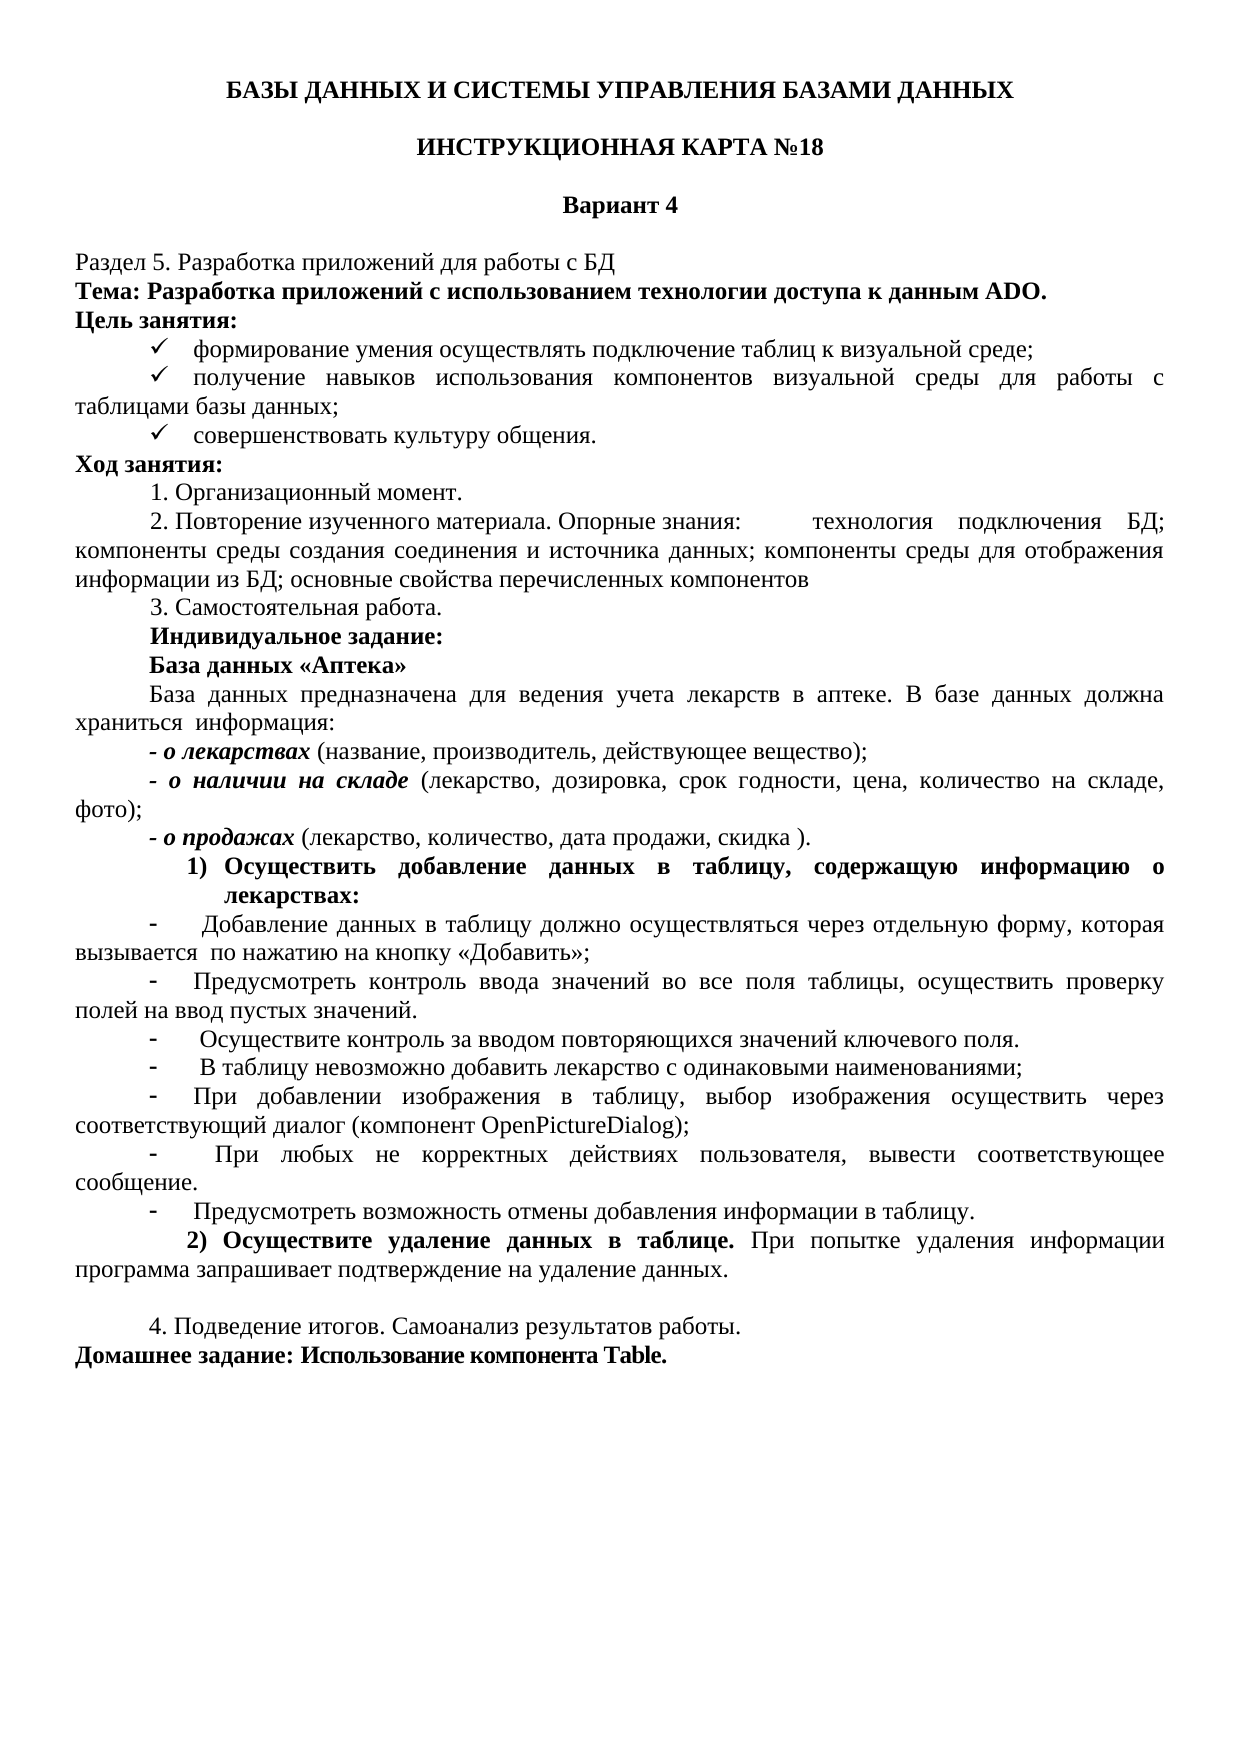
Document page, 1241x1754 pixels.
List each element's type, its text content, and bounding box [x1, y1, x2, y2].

subtitle БАЗЫ ДАННЫХ И СИСТЕМЫ УПРАВЛЕНИЯ БАЗАМИ ДАННЫХ [75, 75, 1165, 104]
list При добавлении изображения в таблицу, выбор изображения осуществить через соответствующий диалог (компонент OpenPictureDialog); [75, 1081, 1165, 1139]
text База данных «Аптека» [75, 650, 1165, 679]
list формирование умения осуществлять подключение таблиц к визуальной среде; [75, 334, 1165, 362]
text Домашнее задание: Использование компонента Table. [75, 1340, 1165, 1369]
text Тема: Разработка приложений с использованием технологии доступа к данным ADO. [75, 276, 1165, 305]
text Раздел 5. Разработка приложений для работы с БД [75, 247, 1165, 276]
list Добавление данных в таблицу должно осуществляться через отдельную форму, которая вызывается по нажатию на кнопку «Добавить»; [75, 909, 1165, 966]
list 4. Подведение итогов. Самоанализ результатов работы. [149, 1311, 1165, 1340]
text - о лекарствах (название, производитель, действующее вещество); [75, 736, 1165, 765]
list совершенствовать культуру общения. [75, 420, 1165, 449]
list 3. Самостоятельная работа. [75, 592, 1165, 621]
list В таблицу невозможно добавить лекарство с одинаковыми наименованиями; [75, 1052, 1165, 1081]
text - о продажах (лекарство, количество, дата продажи, скидка ). [75, 822, 1165, 851]
list получение навыков использования компонентов визуальной среды для работы с таблицами базы данных; [75, 362, 1165, 420]
text - о наличии на складе (лекарство, дозировка, срок годности, цена, количество на складе, фото); [75, 765, 1165, 822]
list Индивидуальное задание: [150, 621, 1165, 650]
text Ход занятия: [75, 449, 1165, 477]
list Осуществить добавление данных в таблицу, содержащую информацию о лекарствах: [186, 851, 1165, 909]
list При любых не корректных действиях пользователя, вывести соответствующее сообщение. [75, 1139, 1165, 1196]
text Цель занятия: [75, 305, 1165, 334]
text База данных предназначена для ведения учета лекарств в аптеке. В базе данных должна храниться информация: [75, 679, 1165, 736]
subtitle ИНСТРУКЦИОННАЯ КАРТА №18 [75, 132, 1165, 161]
text 1. Организационный момент. [75, 477, 1165, 506]
list Предусмотреть контроль ввода значений во все поля таблицы, осуществить проверку полей на ввод пустых значений. [75, 966, 1165, 1024]
list Осуществите контроль за вводом повторяющихся значений ключевого поля. [75, 1024, 1165, 1052]
list 2. Повторение изученного материала. Опорные знания: технология подключения БД; компоненты среды создания соединения и источника данных; компоненты среды для отображения информации из БД; основные свойства перечисленных компонентов [75, 506, 1165, 592]
list Осуществите удаление данных в таблице. При попытке удаления информации программа запрашивает подтверждение на удаление данных. [75, 1225, 1165, 1282]
text Вариант 4 [75, 190, 1165, 219]
list Предусмотреть возможность отмены добавления информации в таблицу. [75, 1196, 1165, 1225]
